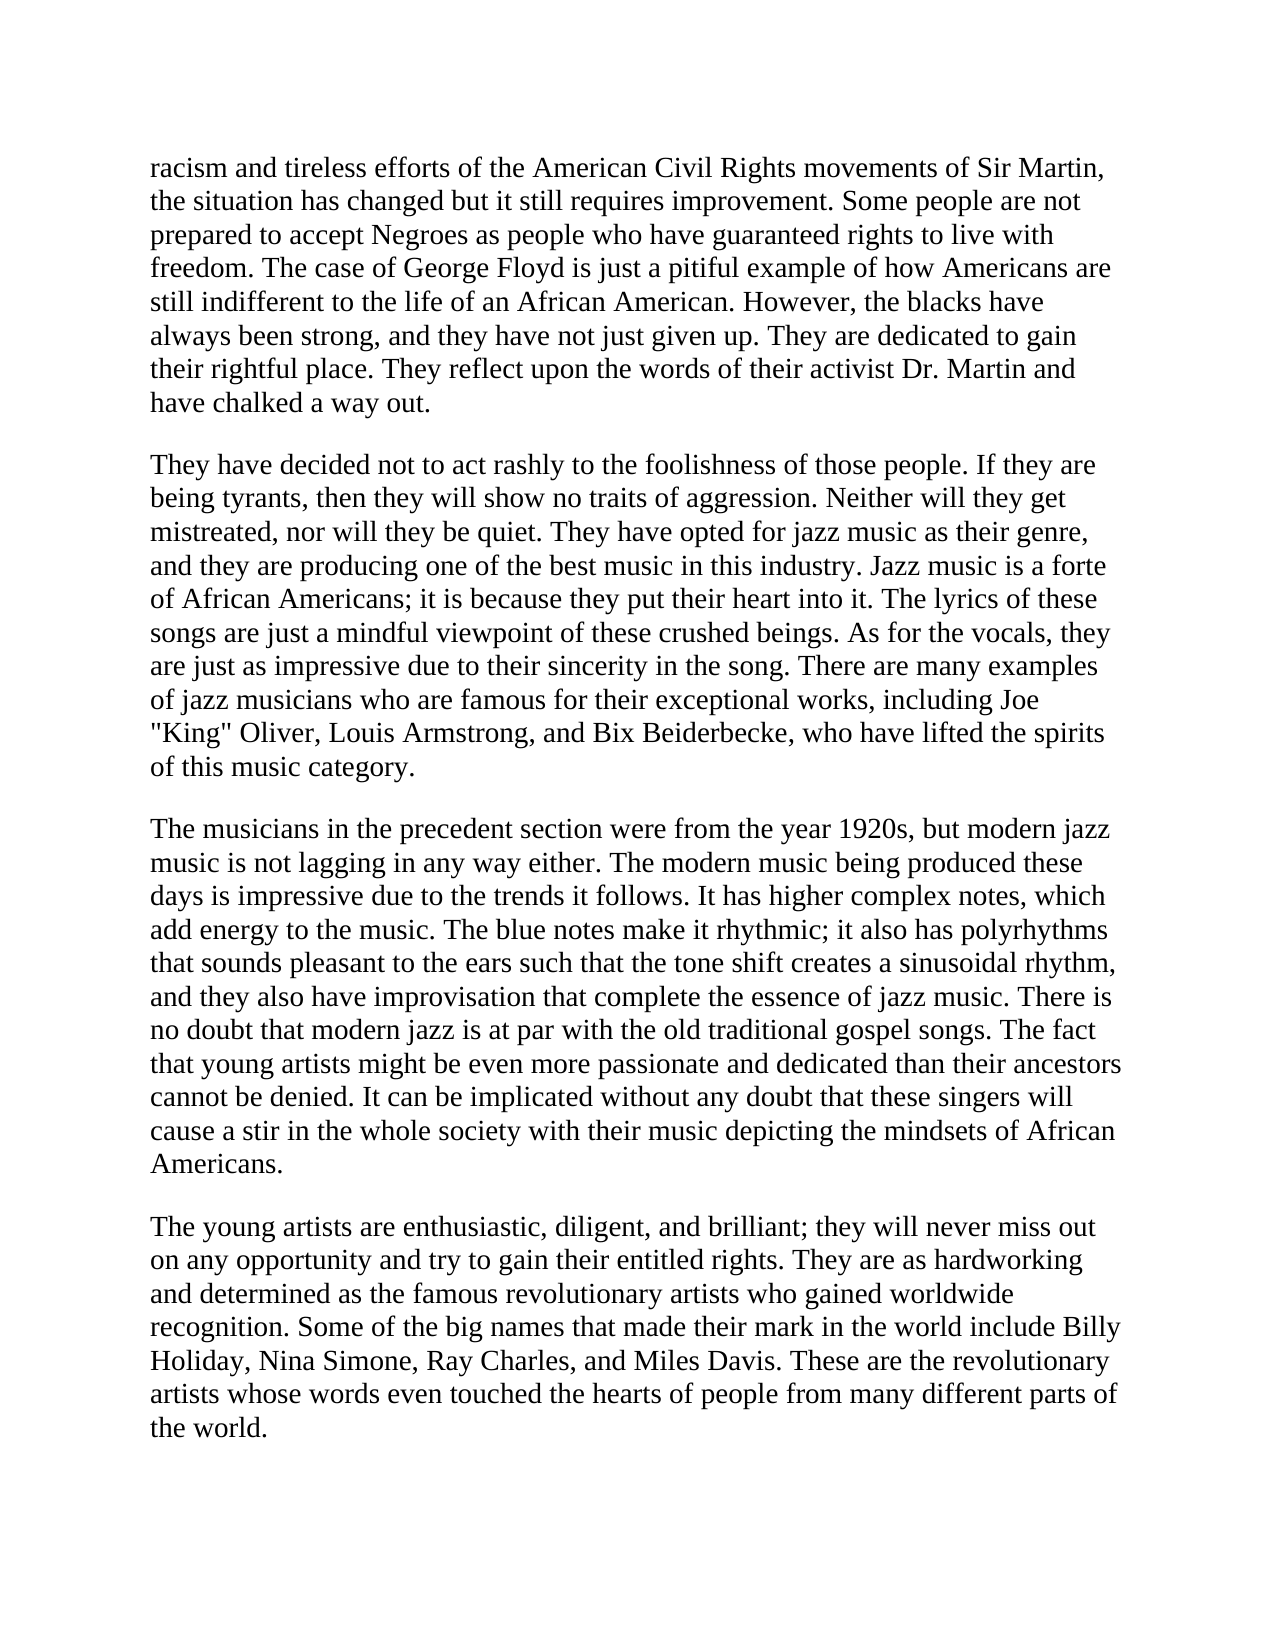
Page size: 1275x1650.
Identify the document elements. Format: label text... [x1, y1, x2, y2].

text The young artists are enthusiastic, diligent, and brilliant; they will never miss out on any opportunity and try to gain their entitled rights. They are as hardworking and determined as the famous revolutionary artists who gained worldwide recognition. Some of the big names that made their mark in the world include Billy Holiday, Nina Simone, Ray Charles, and Miles Davis. These are the revolutionary artists whose words even touched the hearts of people from many different parts of the world. [150, 1209, 1125, 1444]
text The musicians in the precedent section were from the year 1920s, but modern jazz music is not lagging in any way either. The modern music being produced these days is impressive due to the trends it follows. It has higher complex notes, which add energy to the music. The blue notes make it rhythmic; it also has polyrhythms that sounds pleasant to the ears such that the tone shift creates a sinusoidal rhythm, and they also have improvisation that complete the essence of jazz music. There is no doubt that modern jazz is at par with the old traditional gospel songs. The fact that young artists might be even more passionate and dedicated than their ancestors cannot be denied. It can be implicated without any doubt that these singers will cause a stir in the whole society with their music depicting the mindsets of African Americans. [150, 811, 1125, 1180]
text They have decided not to act rashly to the foolishness of those people. If they are being tyrants, then they will show no traits of aggression. Neither will they get mistreated, nor will they be quiet. They have opted for jazz music as their genre, and they are producing one of the best music in this industry. Jazz music is a forte of African Americans; it is because they put their heart into it. The lyrics of these songs are just a mindful viewpoint of these crushed beings. As for the vocals, they are just as impressive due to their sincerity in the song. There are many examples of jazz musicians who are famous for their exceptional works, including Joe "King" Oliver, Louis Armstrong, and Bix Beiderbecke, who have lifted the spirits of this music category. [150, 447, 1125, 782]
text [150, 150, 1125, 418]
